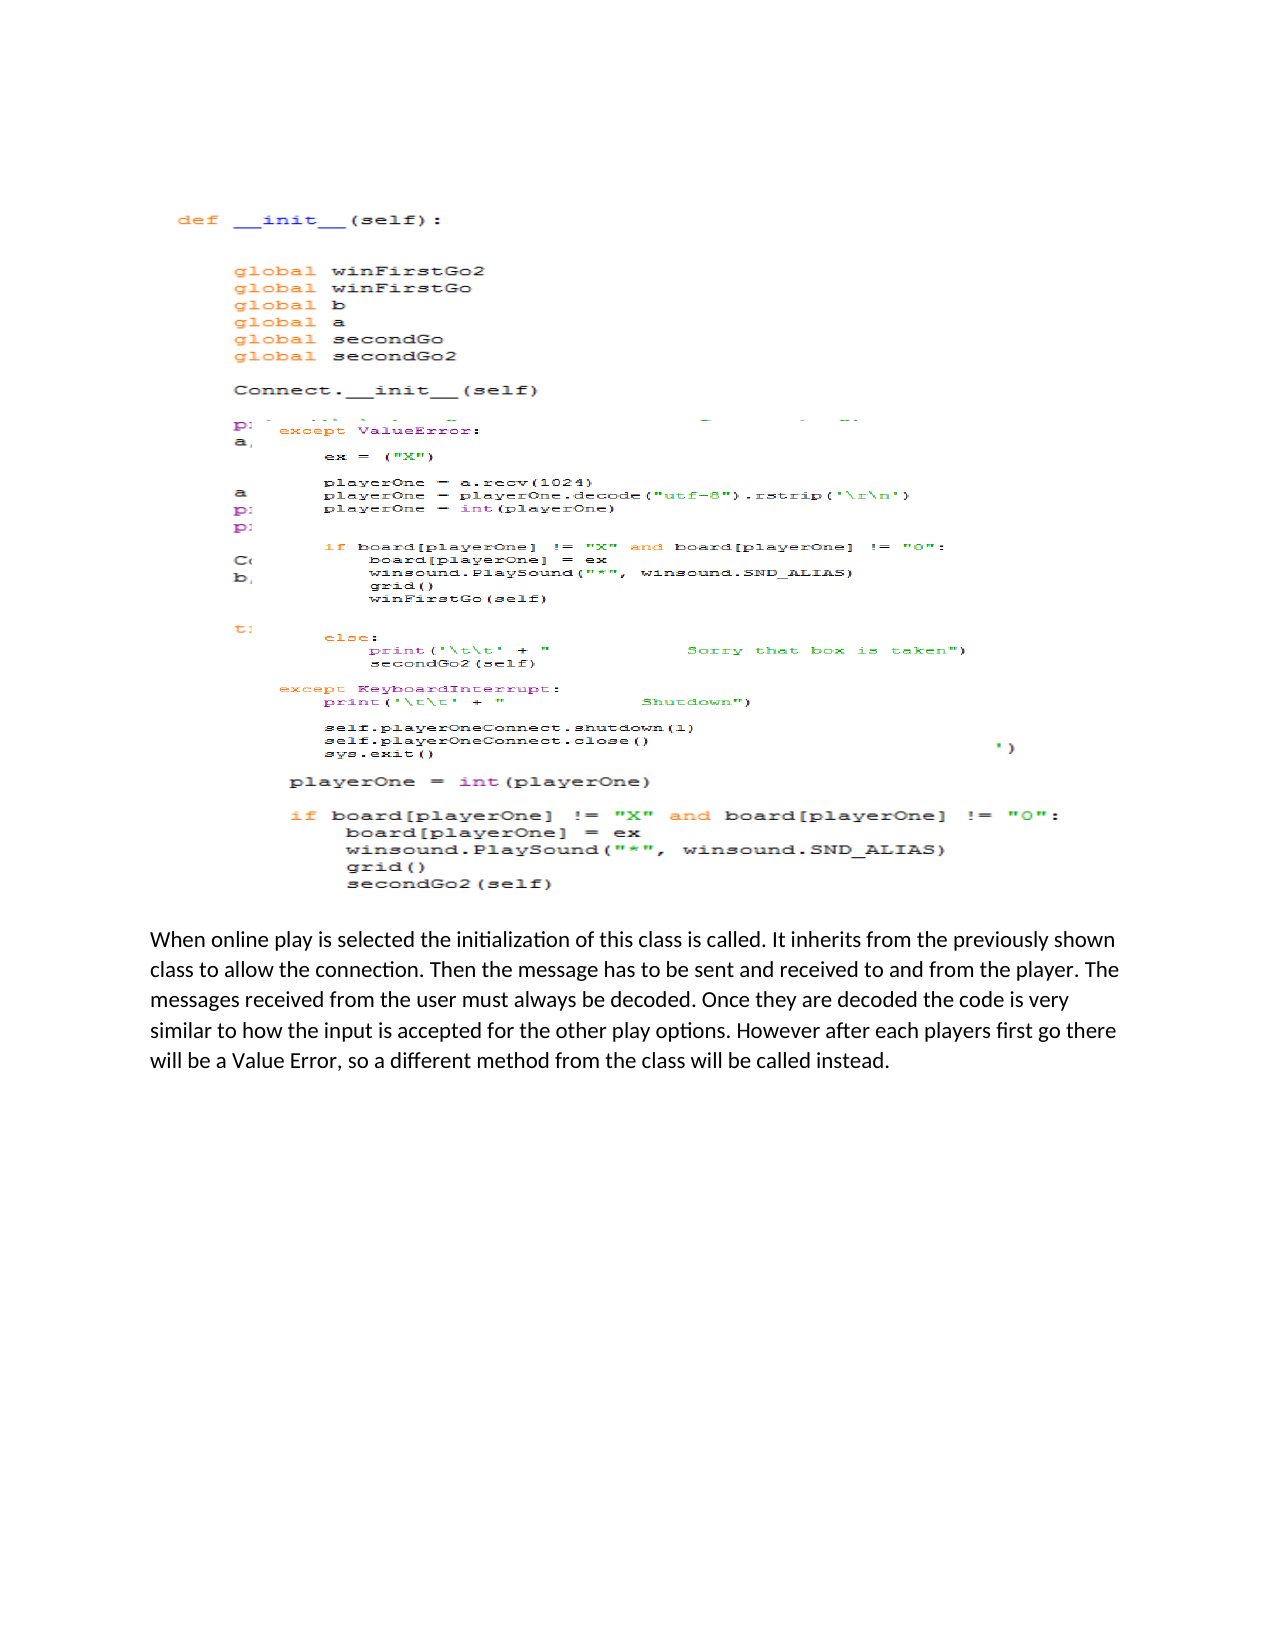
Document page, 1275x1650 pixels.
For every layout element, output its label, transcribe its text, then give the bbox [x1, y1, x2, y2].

picture [150, 208, 1088, 899]
